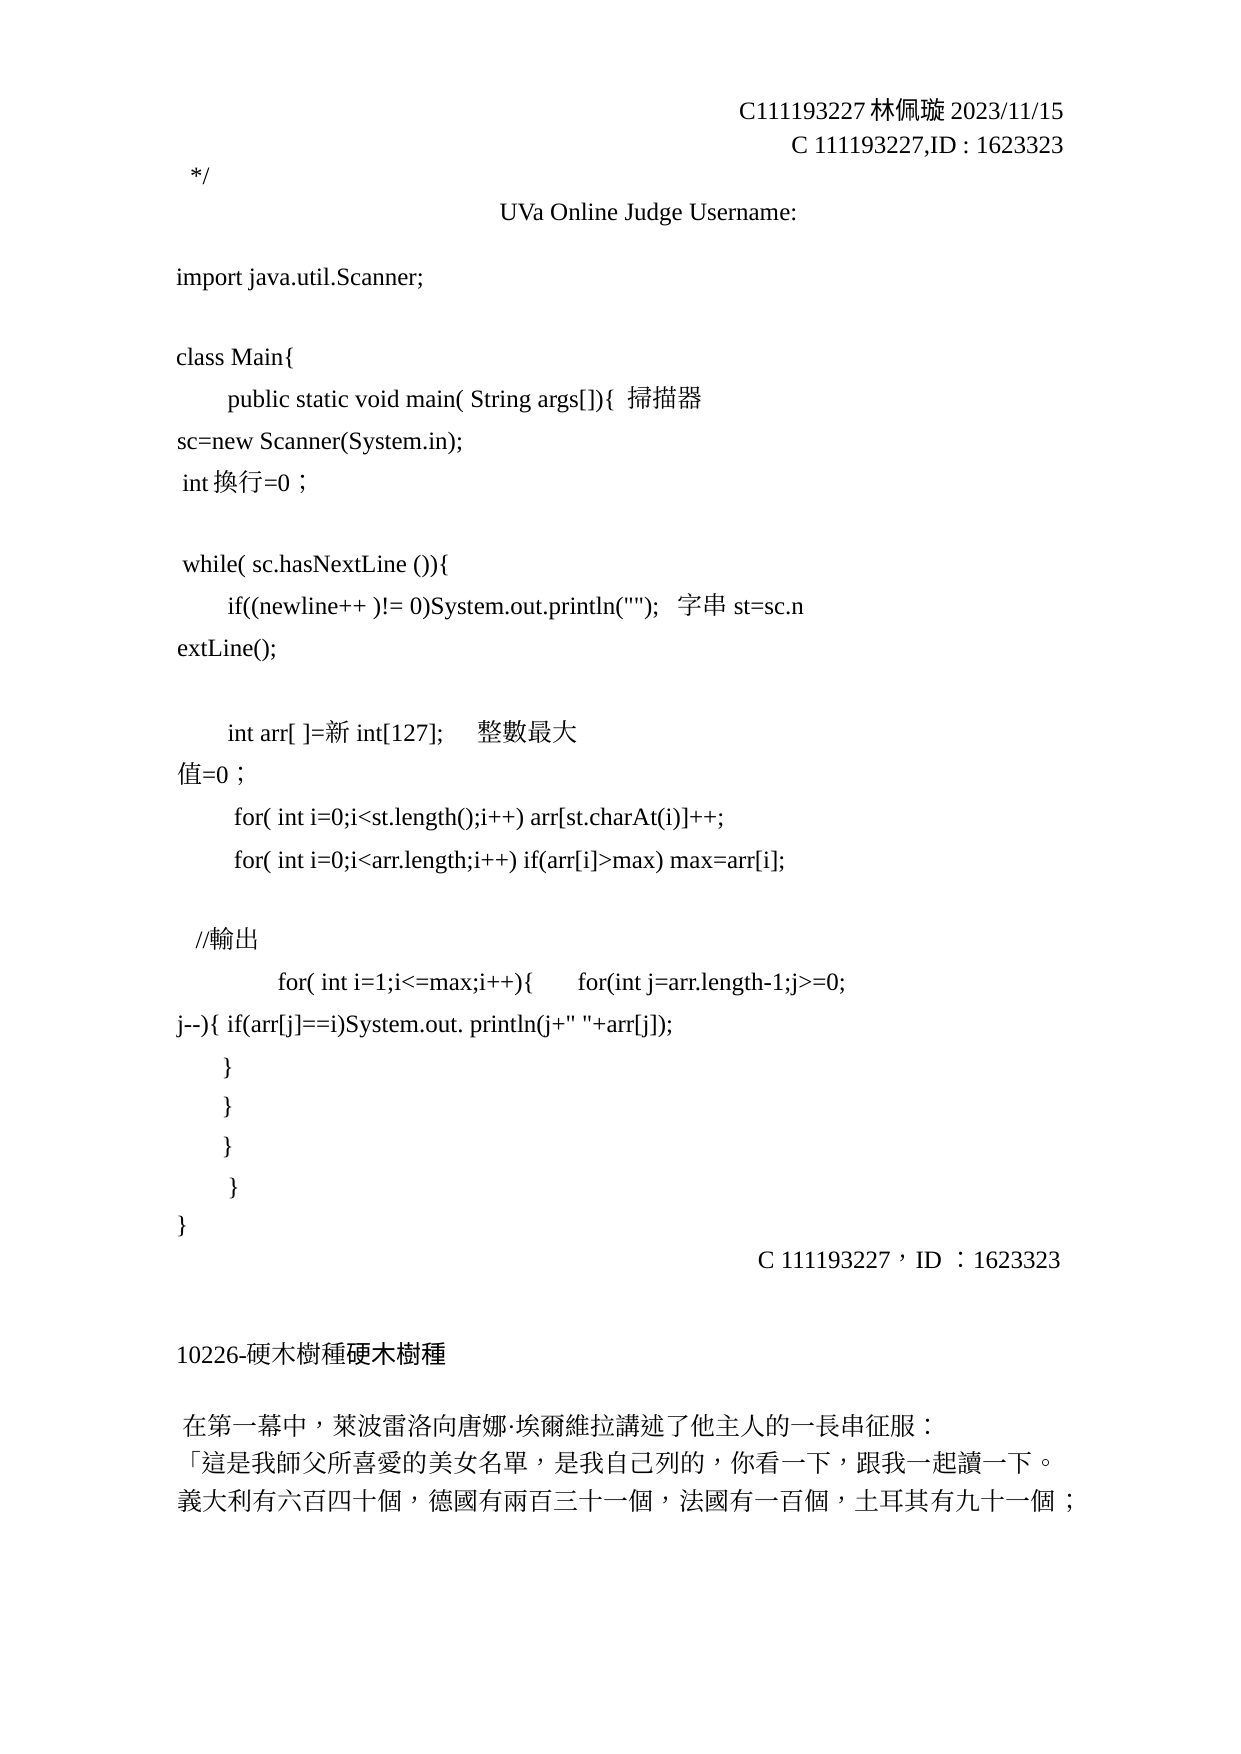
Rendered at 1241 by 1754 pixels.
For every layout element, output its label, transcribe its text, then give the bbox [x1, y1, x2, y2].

text while( sc.hasNextLine ()){ [176, 549, 1063, 577]
text //輸出 [176, 925, 1063, 953]
text C 111193227，ID ：1623323 [177, 1245, 1060, 1274]
text } [176, 1091, 1063, 1120]
text int arr[ ]=新 int[127]; 整數最大值=0； [176, 718, 586, 788]
text class Main{ [176, 342, 1063, 370]
text import java.util.Scanner; [176, 262, 1063, 291]
text public static void main( String args[]){ 掃描器 sc=new Scanner(System.in); [176, 384, 714, 455]
text } [176, 1131, 1063, 1160]
text if((newline++ )!= 0)System.out.println(""); 字串 st=sc.nextLine(); [176, 591, 814, 662]
text UVa Online Judge Username: [499, 197, 1063, 225]
text int換行=0； [176, 468, 1063, 497]
text } [176, 1172, 1063, 1201]
text 在第一幕中，萊波雷洛向唐娜·埃爾維拉講述了他主人的一長串征服： [176, 1412, 1063, 1441]
text 10226-硬木樹種硬木樹種 [176, 1334, 1063, 1371]
text */ [190, 161, 1063, 190]
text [176, 1449, 1058, 1516]
text } [176, 1210, 1063, 1239]
text for( int i=0;i<arr.length;i++) if(arr[i]>max) max=arr[i]; [176, 845, 1063, 874]
text } [176, 1052, 1063, 1081]
text for( int i=0;i<st.length();i++) arr[st.charAt(i)]++; [176, 802, 1063, 831]
text for( int i=1;i<=max;i++){ for(int j=arr.length-1;j>=0;j--){ if(arr[j]==i)System.out. println(j+" "+arr[j]); [176, 967, 867, 1038]
